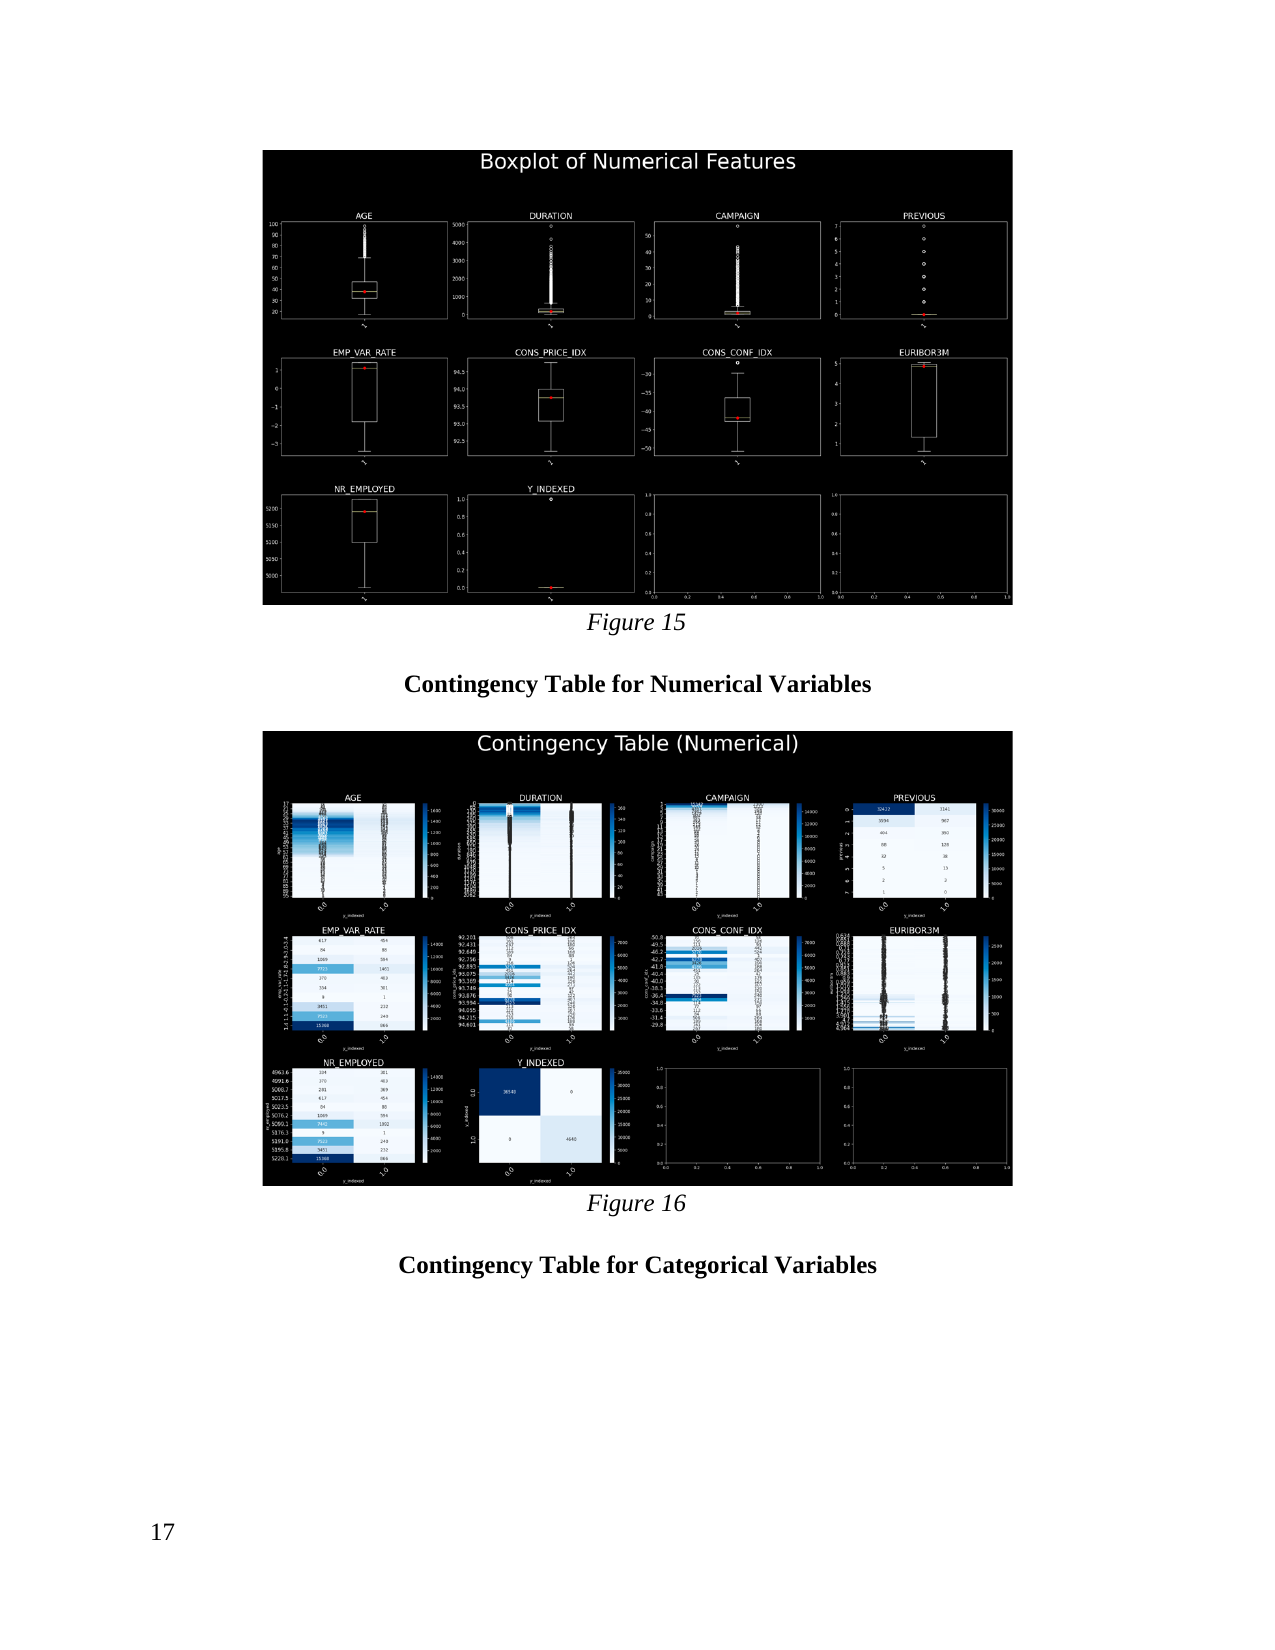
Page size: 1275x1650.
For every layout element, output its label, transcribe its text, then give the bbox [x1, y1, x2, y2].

picture [262, 150, 1013, 605]
text Contingency Table for Numerical Variables [150, 669, 1125, 698]
picture [262, 731, 1013, 1186]
text Figure 16 [150, 1188, 1125, 1217]
text Contingency Table for Categorical Variables [150, 1250, 1125, 1279]
text Figure 15 [150, 607, 1125, 636]
